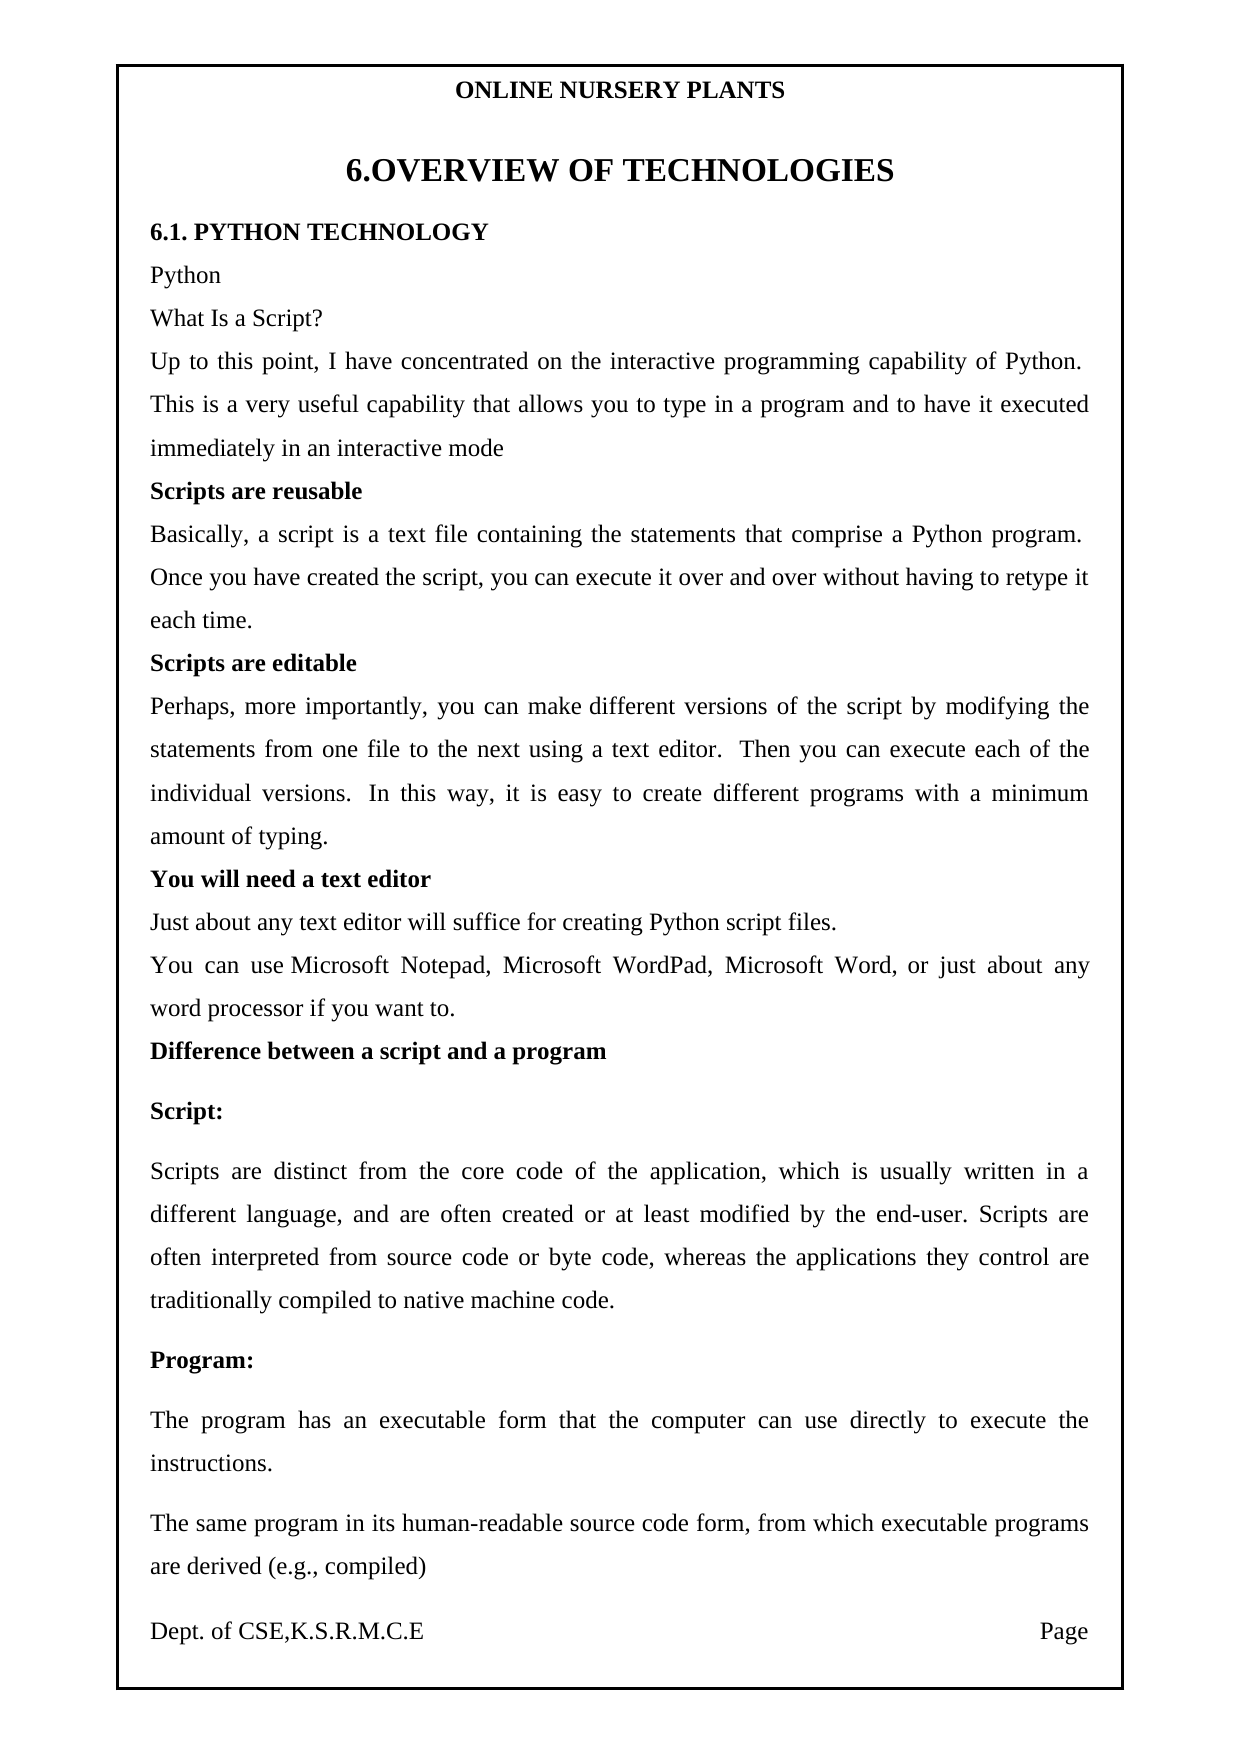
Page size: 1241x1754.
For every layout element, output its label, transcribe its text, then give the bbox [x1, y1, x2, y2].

text 6.1. PYTHON TECHNOLOGY [150, 217, 1090, 246]
text Difference between a script and a program [150, 1036, 1090, 1065]
text Script: [150, 1096, 1090, 1125]
text Perhaps, more importantly, you can make different versions of the script by modifying the statements from one file to the next using a text editor. Then you can execute each of the individual versions. In this way, it is easy to create different programs with a minimum amount of typing. [150, 691, 1090, 849]
text You will need a text editor [150, 864, 1090, 893]
text Scripts are reusable [150, 476, 1090, 504]
text Scripts are distinct from the core code of the application, which is usually written in a different language, and are often created or at least modified by the end-user. Scripts are often interpreted from source code or byte code, whereas the applications they control are traditionally compiled to native machine code. [150, 1156, 1090, 1314]
text Basically, a script is a text file containing the statements that comprise a Python program. Once you have created the script, you can execute it over and over without having to retype it each time. [150, 519, 1090, 634]
text Program: [150, 1345, 1090, 1374]
text Python [150, 260, 1090, 289]
text 6.OVERVIEW OF TECHNOLOGIES [150, 150, 1090, 188]
text Just about any text editor will suffice for creating Python script files. [150, 907, 1090, 936]
text The program has an executable form that the computer can use directly to execute the instructions. [150, 1405, 1090, 1477]
text You can use Microsoft Notepad, Microsoft WordPad, Microsoft Word, or just about any word processor if you want to. [150, 950, 1090, 1022]
text Scripts are editable [150, 648, 1090, 677]
subtitle What Is a Script? [150, 303, 1090, 332]
text Up to this point, I have concentrated on the interactive programming capability of Python. This is a very useful capability that allows you to type in a program and to have it executed immediately in an interactive mode [150, 346, 1090, 461]
text The same program in its human-readable source code form, from which executable programs are derived (e.g., compiled) [150, 1508, 1090, 1580]
